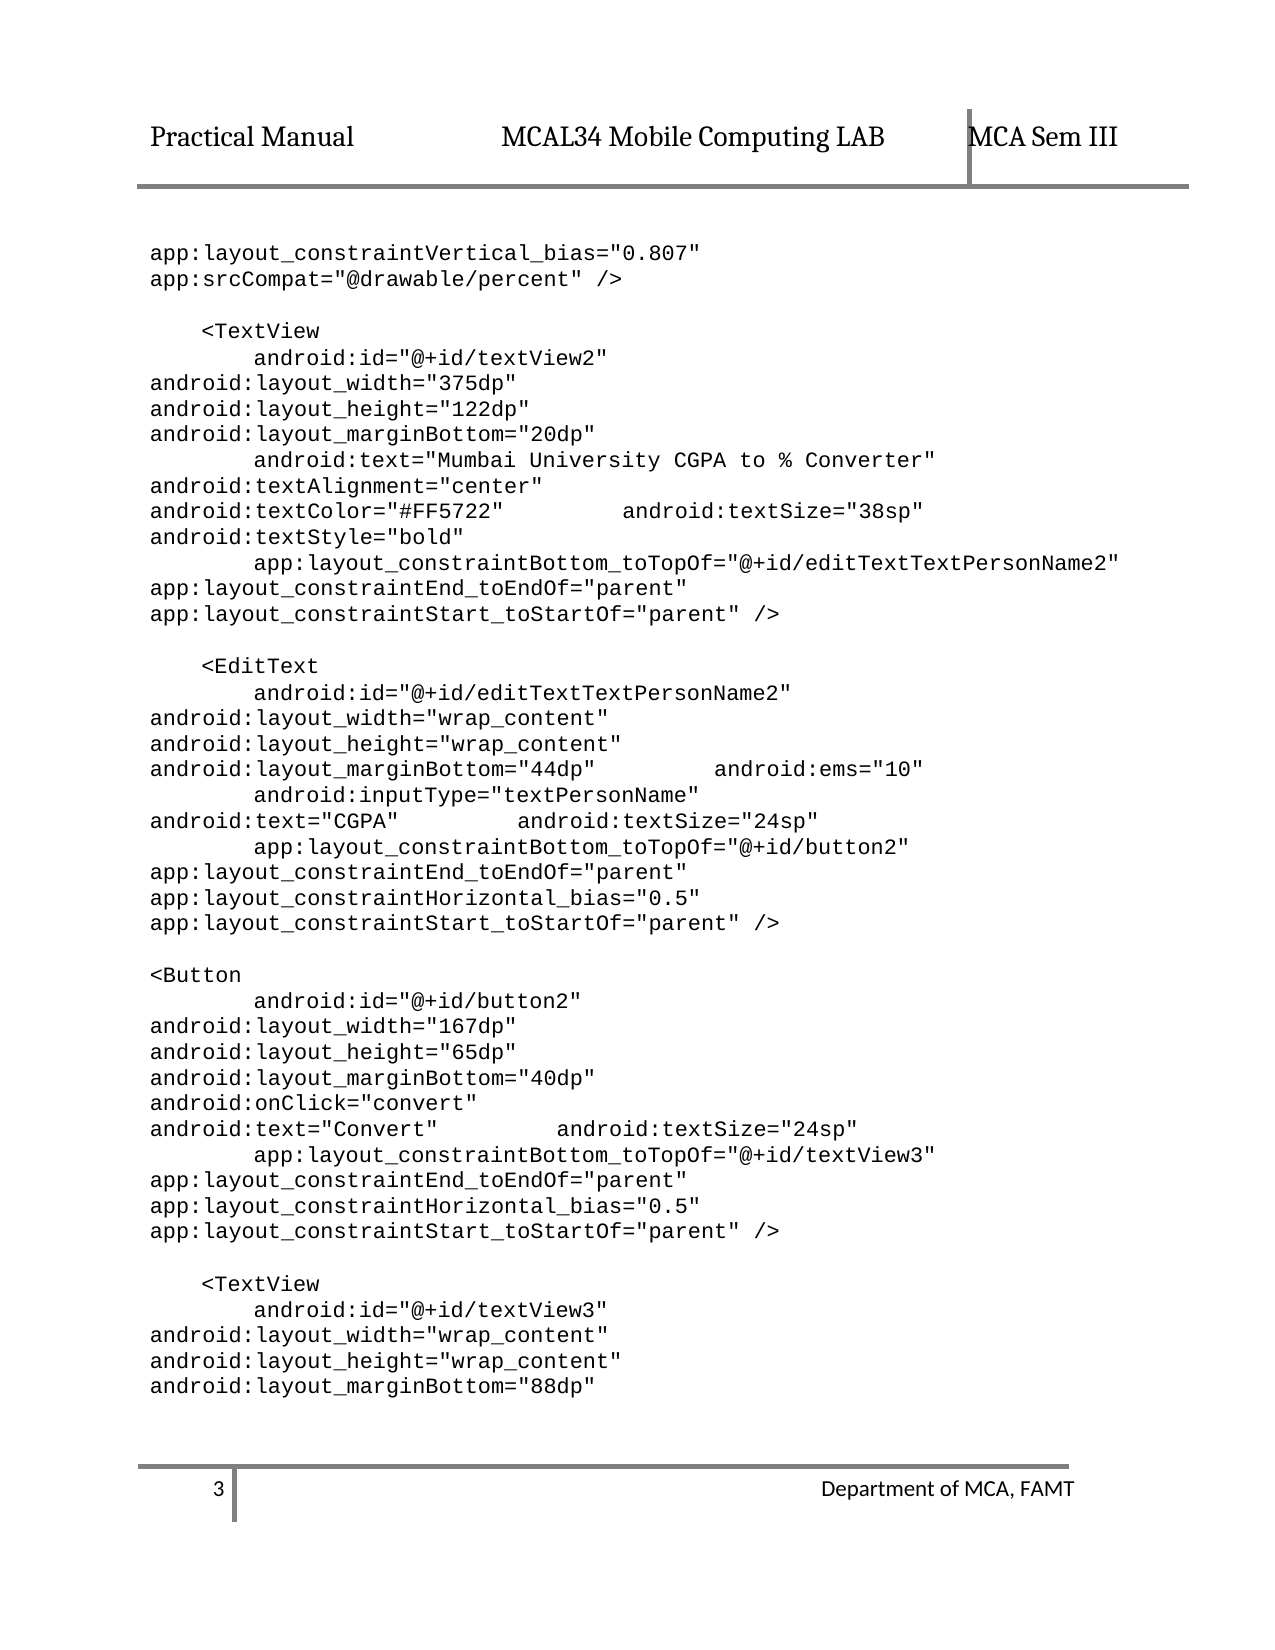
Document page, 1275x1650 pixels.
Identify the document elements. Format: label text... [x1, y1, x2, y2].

text android:text="Mumbai University CGPA to % Converter" android:textAlignment="center" android:textColor="#FF5722" android:textSize="38sp" android:textStyle="bold" [148, 449, 938, 551]
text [148, 1299, 846, 1401]
text android:id="@+id/button2" android:layout_width="167dp" android:layout_height="65dp" android:layout_marginBottom="40dp" android:onClick="convert" android:text="Convert" android:textSize="24sp" [148, 990, 859, 1142]
text app:layout_constraintBottom_toTopOf="@+id/button2" app:layout_constraintEnd_toEndOf="parent" app:layout_constraintHorizontal_bias="0.5" app:layout_constraintStart_toStartOf="parent" /> [148, 836, 1125, 937]
text <EditText [148, 656, 1125, 681]
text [148, 242, 1125, 293]
text android:inputType="textPersonName" android:text="CGPA" android:textSize="24sp" [148, 784, 964, 835]
text app:layout_constraintBottom_toTopOf="@+id/textView3" app:layout_constraintEnd_toEndOf="parent" app:layout_constraintHorizontal_bias="0.5" app:layout_constraintStart_toStartOf="parent" /> [148, 1144, 1125, 1245]
text <Button [148, 938, 295, 989]
text android:id="@+id/editTextTextPersonName2" android:layout_width="wrap_content" android:layout_height="wrap_content" android:layout_marginBottom="44dp" android:ems="10" [148, 682, 925, 783]
text app:layout_constraintBottom_toTopOf="@+id/editTextTextPersonName2" app:layout_constraintEnd_toEndOf="parent" app:layout_constraintStart_toStartOf="parent" /> [148, 552, 1125, 628]
text <TextView [148, 1273, 1125, 1298]
text <TextView [148, 321, 1125, 345]
text android:id="@+id/textView2" android:layout_width="375dp" android:layout_height="122dp" android:layout_marginBottom="20dp" [148, 347, 990, 448]
